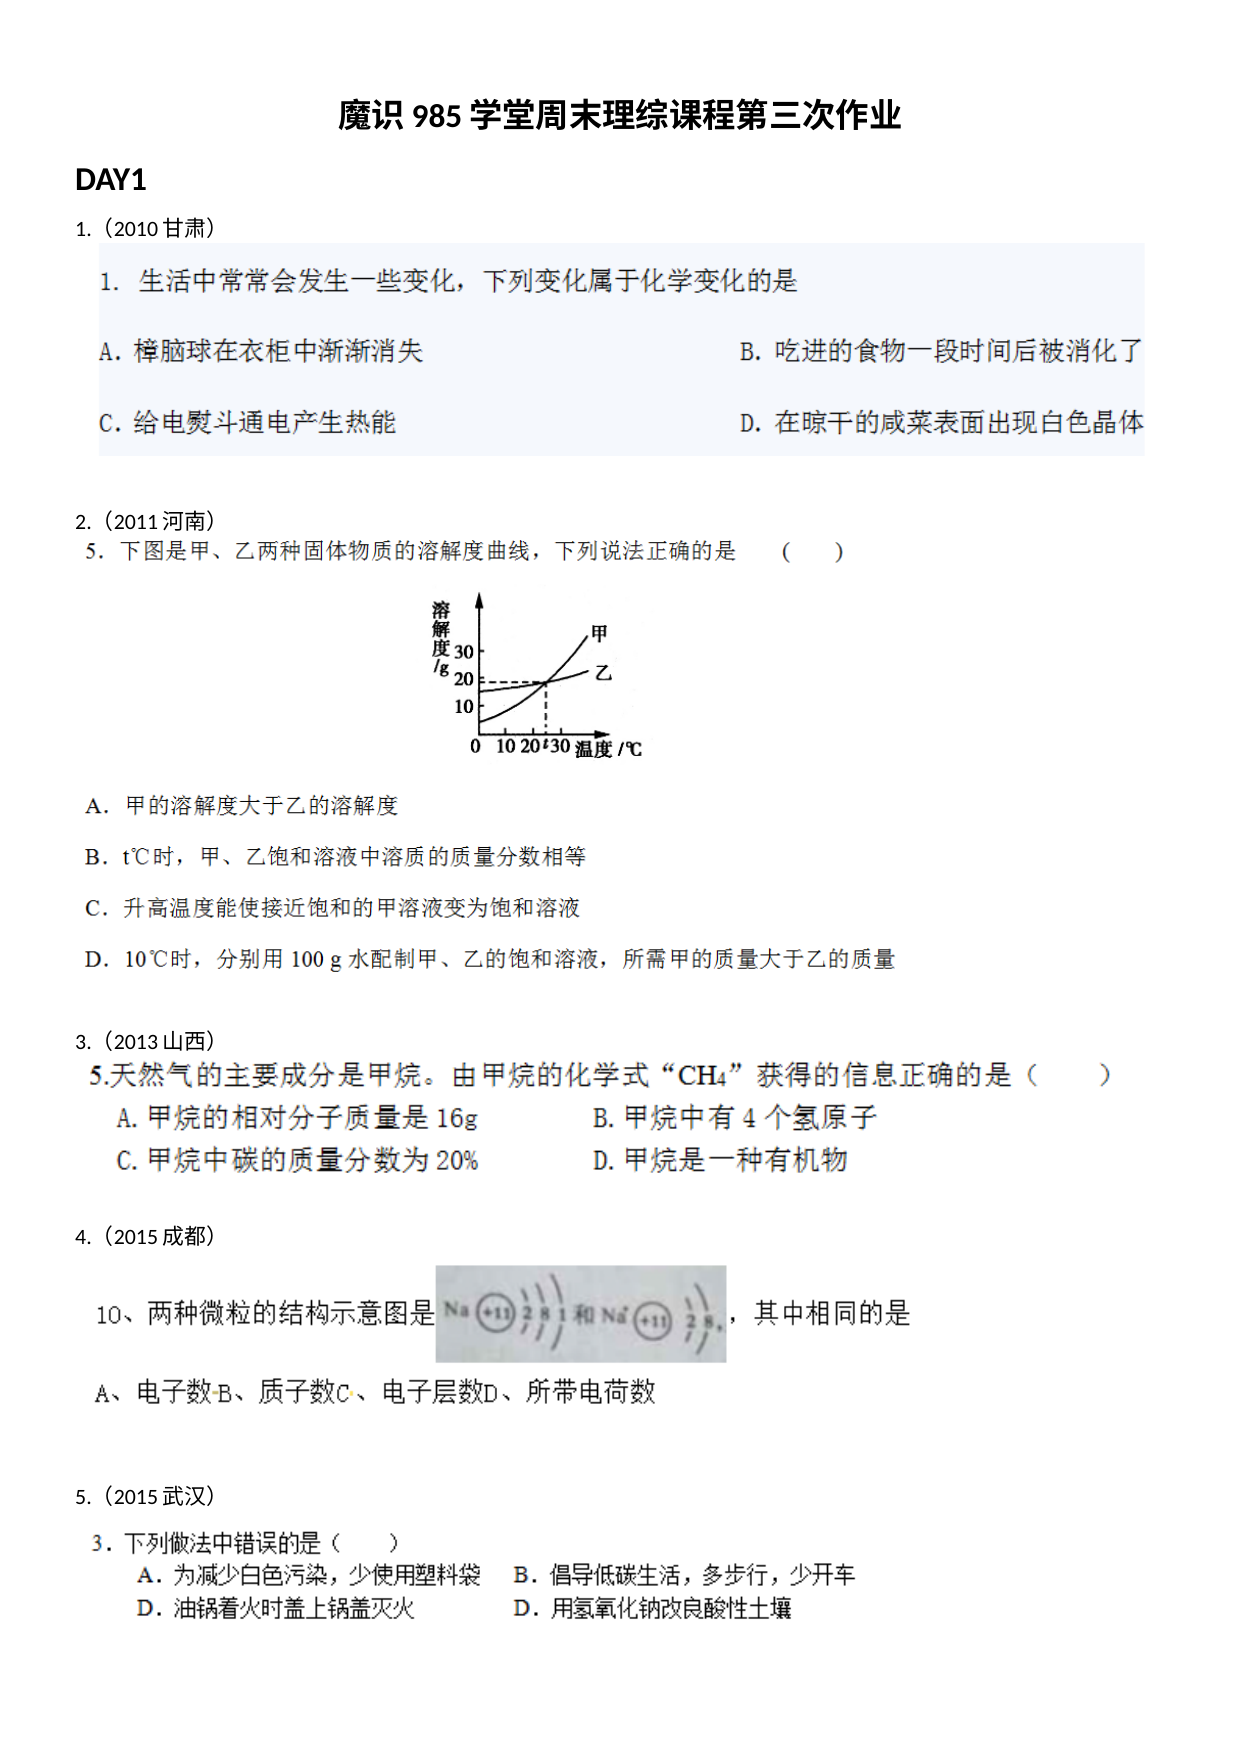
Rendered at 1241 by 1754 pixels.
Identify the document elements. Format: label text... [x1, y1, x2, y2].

picture [75, 1250, 944, 1418]
text 3.（2013山西） [75, 1023, 1165, 1056]
text 魔识985学堂周末理综课程第三次作业 [75, 81, 1165, 146]
text 1.（2010甘肃） [75, 211, 1165, 243]
text 4.（2015成都） [75, 1218, 1165, 1251]
picture [75, 1055, 1125, 1184]
picture [75, 243, 1165, 456]
picture [75, 1510, 888, 1638]
text DAY1 [75, 146, 1165, 211]
text 5.（2015武汉） [75, 1478, 1165, 1511]
picture [75, 535, 915, 980]
text 2.（2011河南） [75, 503, 1165, 536]
